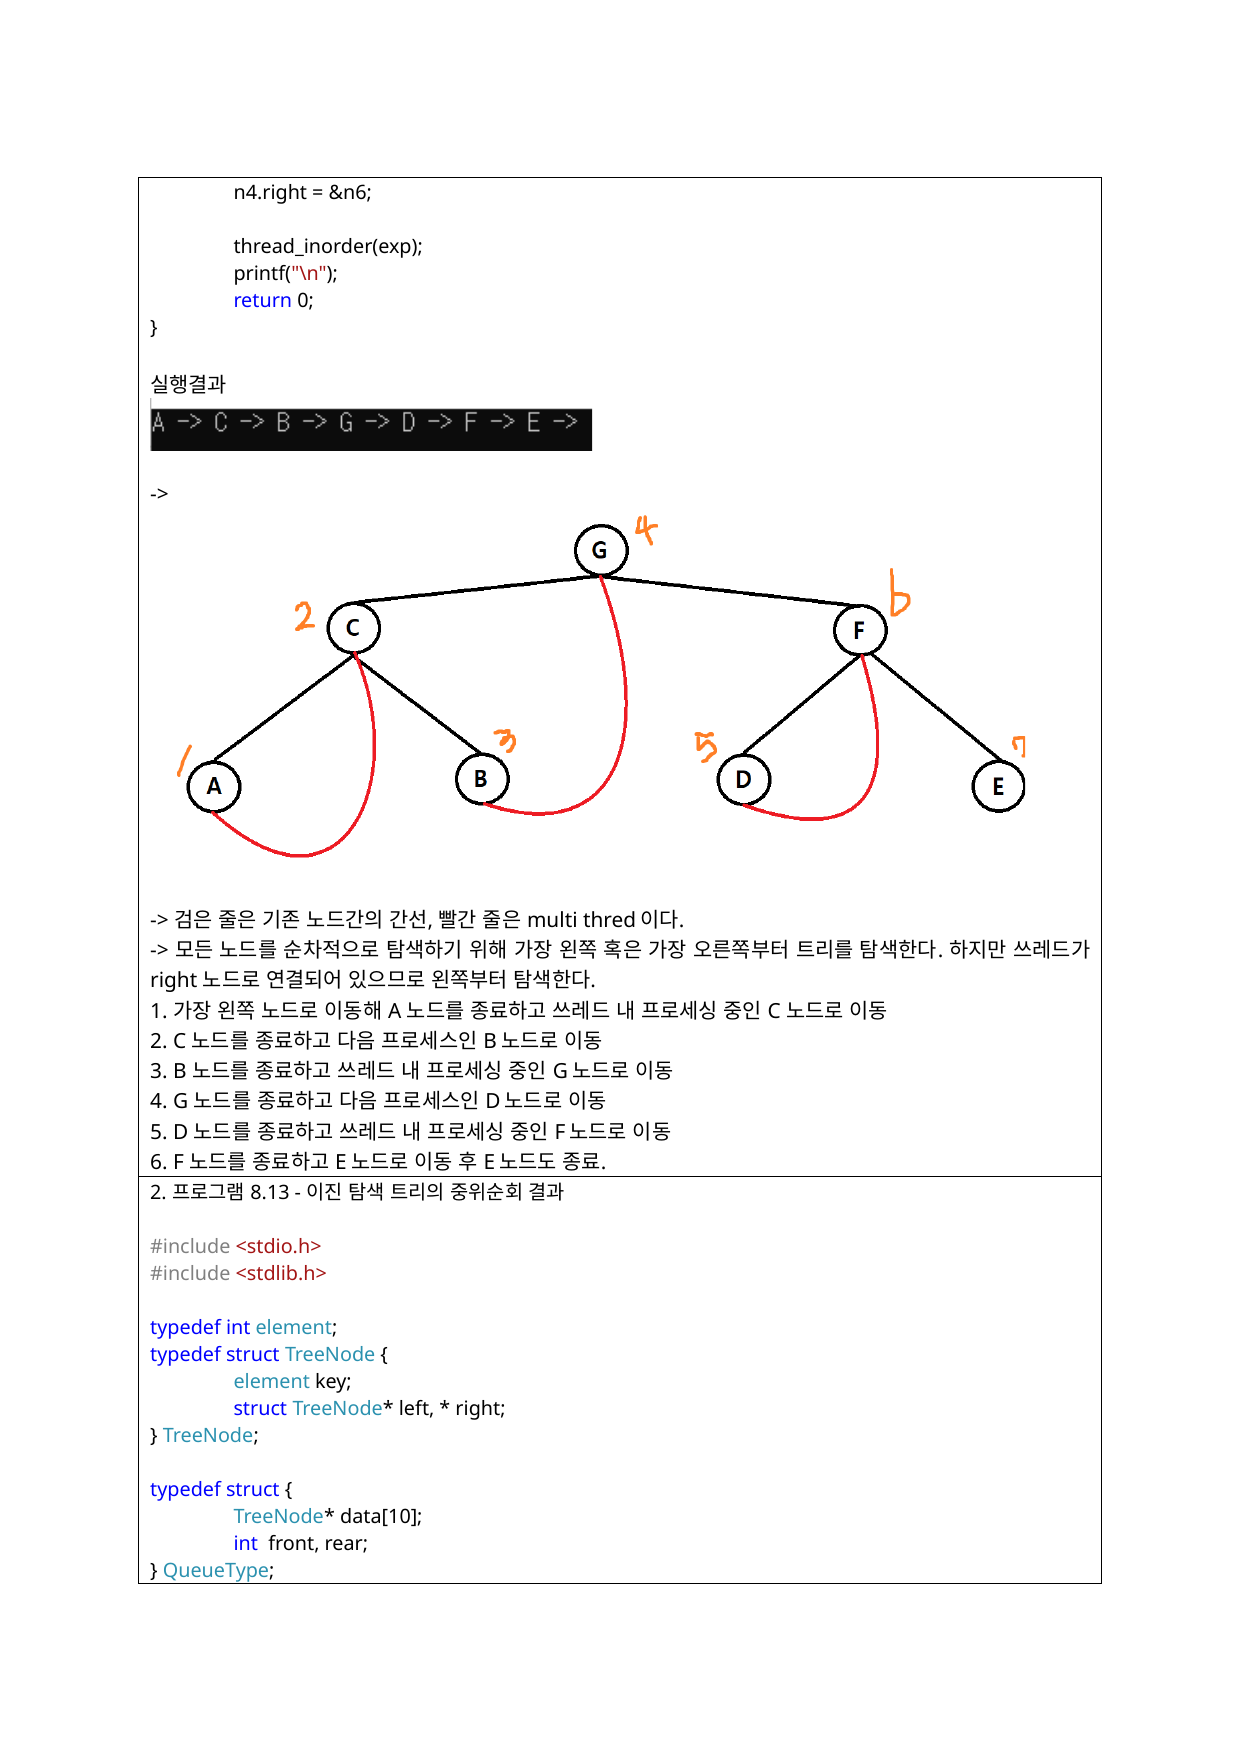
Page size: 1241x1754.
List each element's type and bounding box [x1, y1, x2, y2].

picture [150, 398, 593, 451]
table_header [139, 178, 1101, 1176]
picture [150, 507, 1025, 903]
table_cell [139, 1177, 1101, 1583]
